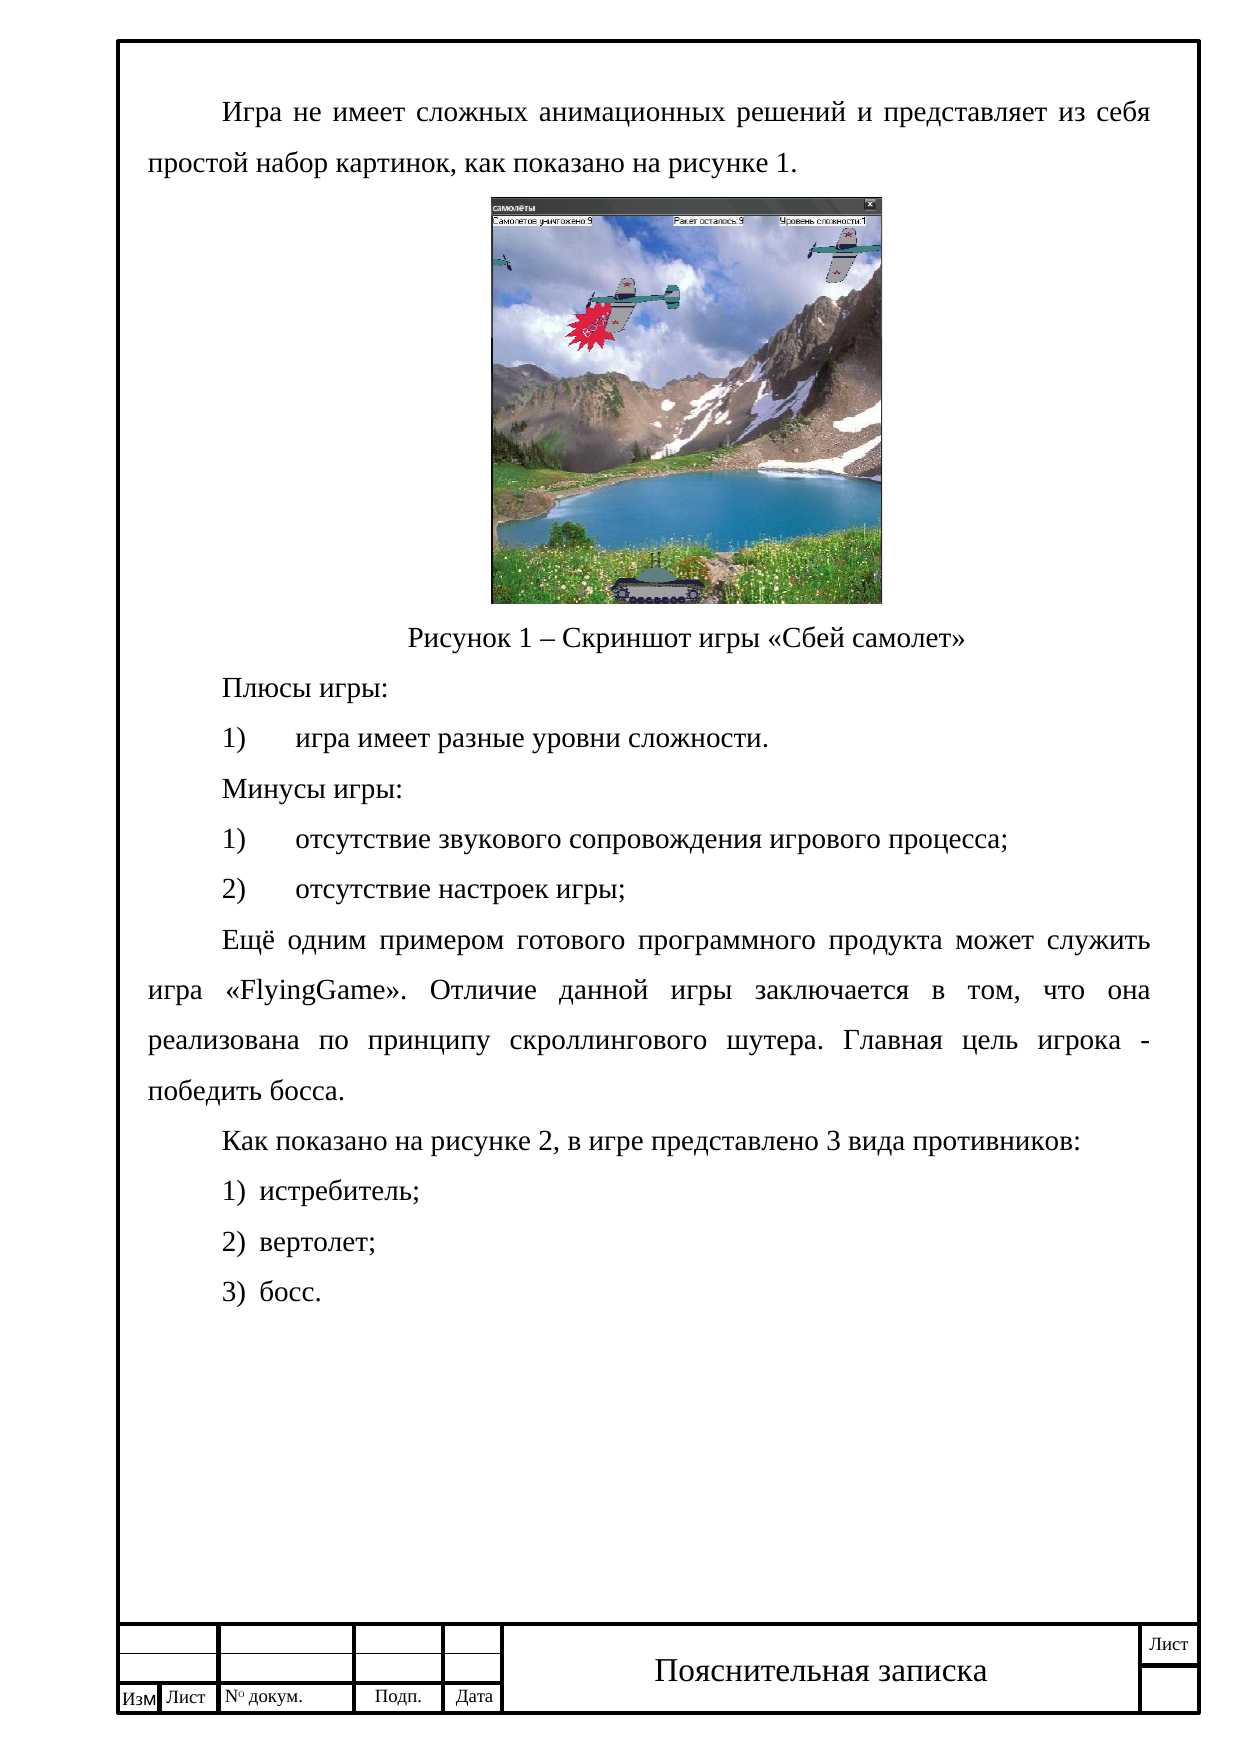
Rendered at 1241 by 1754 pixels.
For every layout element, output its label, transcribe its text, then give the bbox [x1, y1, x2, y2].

text Ещё одним примером готового программного продукта может служить игра «FlyingGame». Отличие данной игры заключается в том, что она реализована по принципу скроллингового шутера. Главная цель игрока - победить босса. [148, 922, 1152, 1106]
list вертолет; [222, 1224, 1152, 1257]
list босс. [222, 1274, 1152, 1308]
text Минусы игры: [148, 771, 1152, 804]
list игра имеет разные уровни сложности. [148, 721, 1152, 754]
text Рисунок 1 – Скриншот игры «Сбей самолет» [148, 620, 1152, 653]
list отсутствие звукового сопровождения игрового процесса; [148, 821, 1152, 855]
list отсутствие настроек игры; [148, 872, 1152, 905]
text Плюсы игры: [148, 670, 1152, 704]
list истребитель; [222, 1173, 1152, 1207]
text Как показано на рисунке 2, в игре представлено 3 вида противников: [148, 1123, 1152, 1157]
picture [491, 195, 883, 604]
text Игра не имеет сложных анимационных решений и представляет из себя простой набор картинок, как показано на рисунке 1. [148, 94, 1152, 178]
